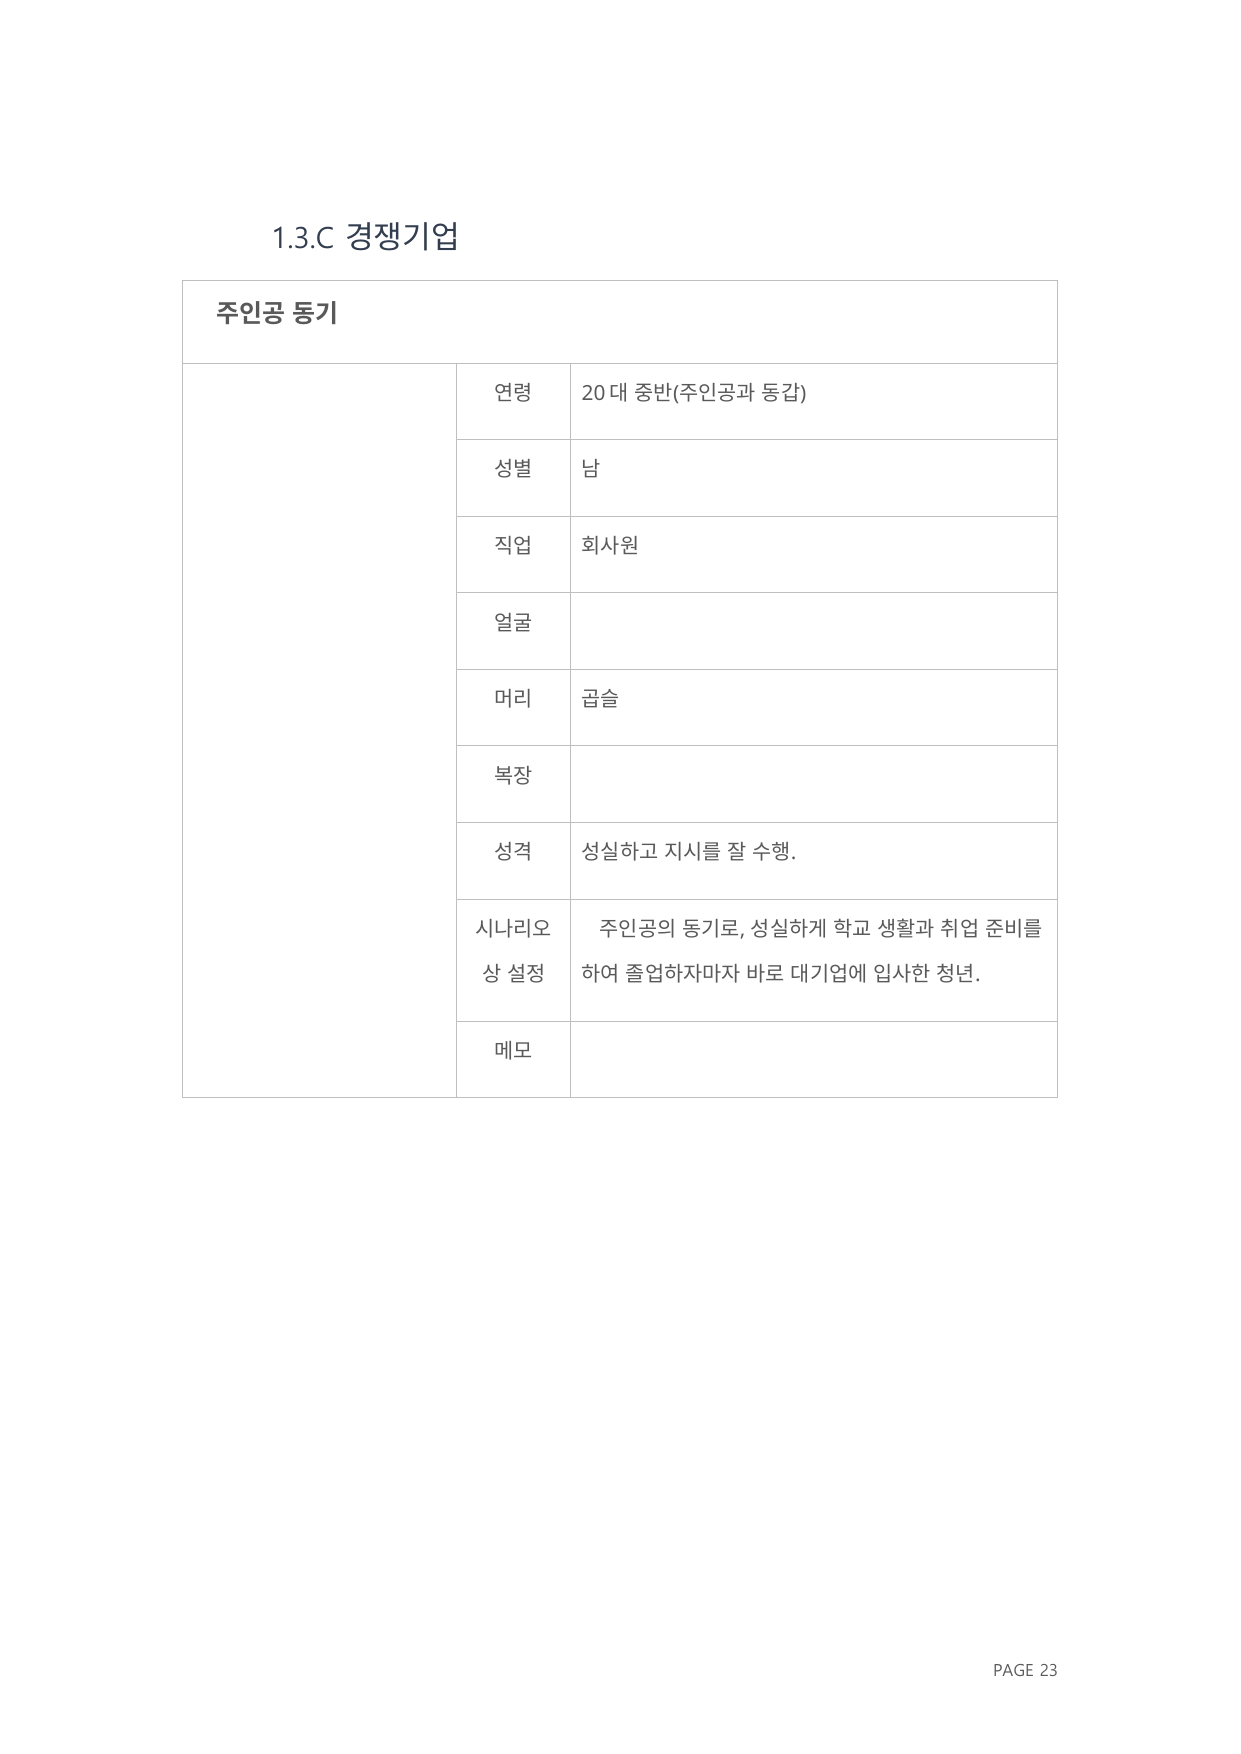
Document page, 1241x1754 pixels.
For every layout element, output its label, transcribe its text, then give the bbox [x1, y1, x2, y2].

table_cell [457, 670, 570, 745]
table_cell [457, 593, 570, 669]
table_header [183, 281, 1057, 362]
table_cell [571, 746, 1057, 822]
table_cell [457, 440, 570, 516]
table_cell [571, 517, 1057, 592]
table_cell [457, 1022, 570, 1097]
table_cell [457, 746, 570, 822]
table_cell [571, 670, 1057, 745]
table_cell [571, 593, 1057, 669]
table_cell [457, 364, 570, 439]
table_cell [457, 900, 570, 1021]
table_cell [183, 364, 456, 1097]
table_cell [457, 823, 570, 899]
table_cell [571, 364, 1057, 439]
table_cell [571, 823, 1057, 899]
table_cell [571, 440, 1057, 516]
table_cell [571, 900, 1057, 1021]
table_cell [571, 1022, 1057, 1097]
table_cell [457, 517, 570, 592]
subtitle 경쟁기업 [271, 212, 1058, 257]
